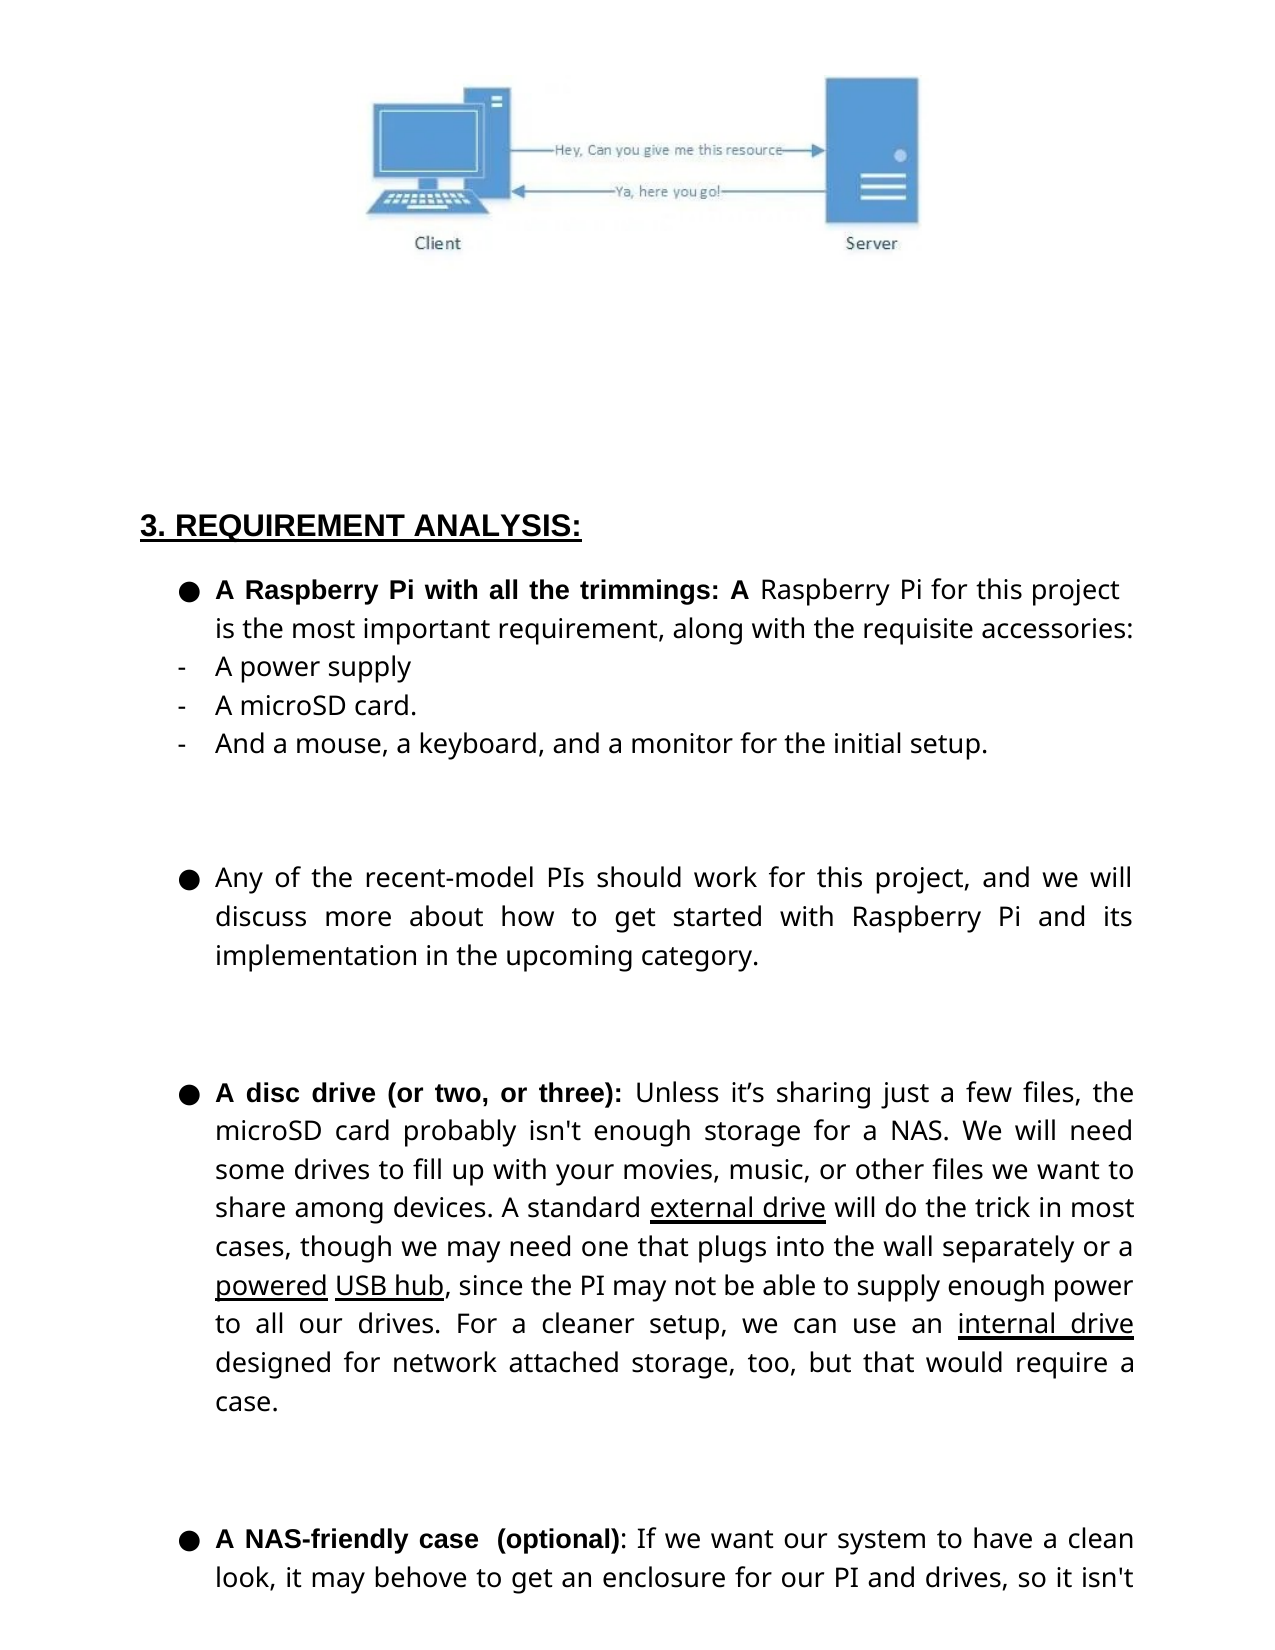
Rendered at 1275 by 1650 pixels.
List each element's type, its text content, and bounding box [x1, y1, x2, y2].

list A disc drive (or two, or three): Unless it’s sharing just a few files, the microSD card probably isn't enough storage for a NAS. We will need some drives to fill up with your movies, music, or other files we want to share among devices. A standard external drive will do the trick in most cases, though we may need one that plugs into the wall separately or a powered USB hub, since the PI may not be able to supply enough power to all our drives. For a cleaner setup, we can use an internal drive designed for network attached storage, too, but that would require a case. [177, 1073, 1135, 1419]
list Any of the recent-model PIs should work for this project, and we will discuss more about how to get started with Raspberry Pi and its implementation in the upcoming category. [177, 859, 1134, 973]
list A microSD card. [177, 686, 1158, 723]
subtitle REQUIREMENT ANALYSIS: [140, 507, 1158, 543]
list A power supply [177, 648, 1158, 685]
list And a mouse, a keyboard, and a monitor for the initial setup. [177, 725, 1158, 762]
list A Raspberry Pi with all the trimmings: A Raspberry Pi for this project is the most important requirement, along with the requisite accessories: [177, 570, 1134, 646]
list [177, 1520, 1135, 1595]
picture [356, 75, 929, 275]
